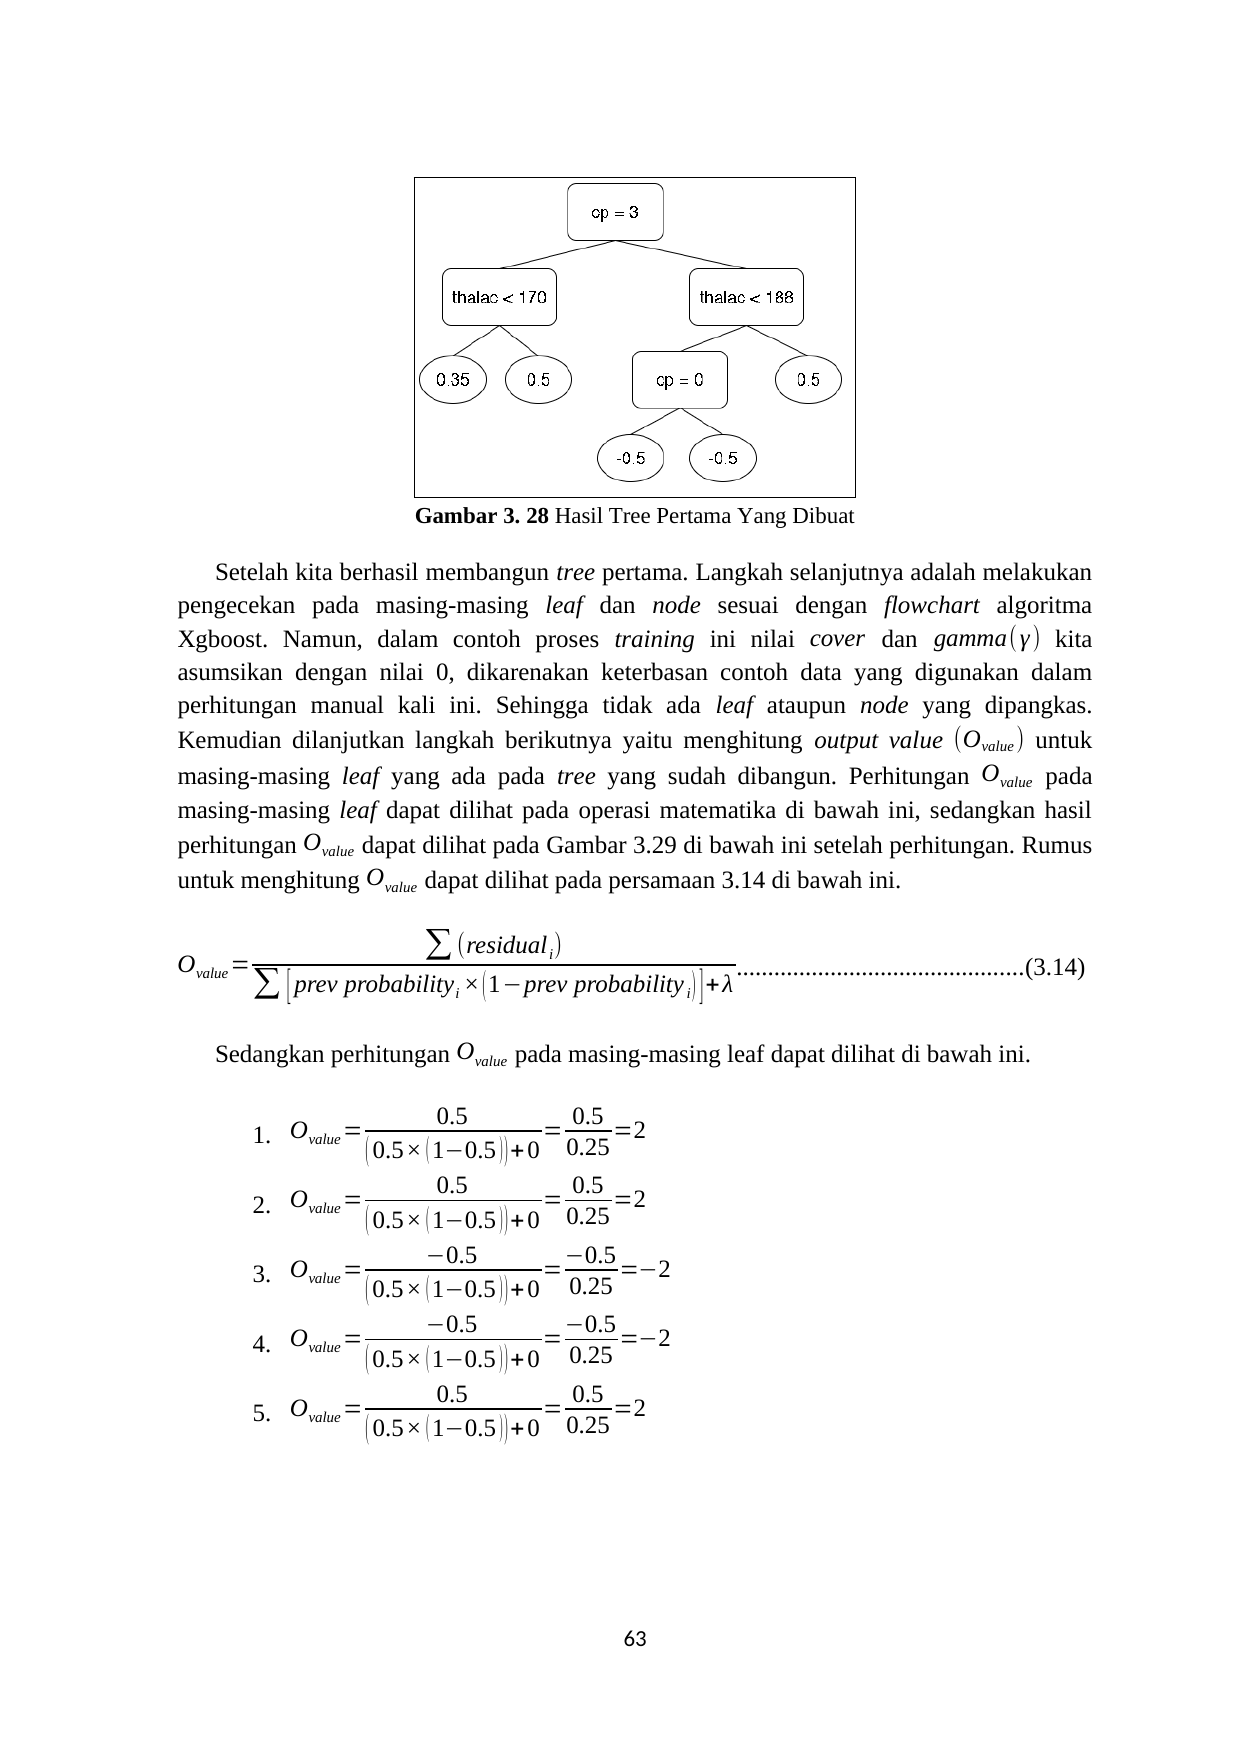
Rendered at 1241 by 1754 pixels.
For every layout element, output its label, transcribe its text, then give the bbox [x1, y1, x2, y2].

text Gambar 3. 28 Hasil Tree Pertama Yang Dibuat [177, 502, 1092, 528]
text Sedangkan perhitungan pada masing-masing leaf dapat dilihat di bawah ini. [177, 1038, 1092, 1069]
picture [415, 178, 855, 497]
text (3.14) [177, 928, 1092, 1005]
text Setelah kita berhasil membangun tree pertama. Langkah selanjutnya adalah melakukan pengecekan pada masing-masing leaf dan node sesuai dengan flowchart algoritma Xgboost. Namun, dalam contoh proses training ini nilai dan kita asumsikan dengan nilai 0, dikarenakan keterbasan contoh data yang digunakan dalam perhitungan manual kali ini. Sehingga tidak ada leaf ataupun node yang dipangkas. Kemudian dilanjutkan langkah berikutnya yaitu menghitung output value untuk masing-masing leaf yang ada pada tree yang sudah dibangun. Perhitungan pada masing-masing leaf dapat dilihat pada operasi matematika di bawah ini, sedangkan hasil perhitungan dapat dilihat pada Gambar 3.29 di bawah ini setelah perhitungan. Rumus untuk menghitung dapat dilihat pada persamaan 3.14 di bawah ini. [177, 557, 1092, 895]
